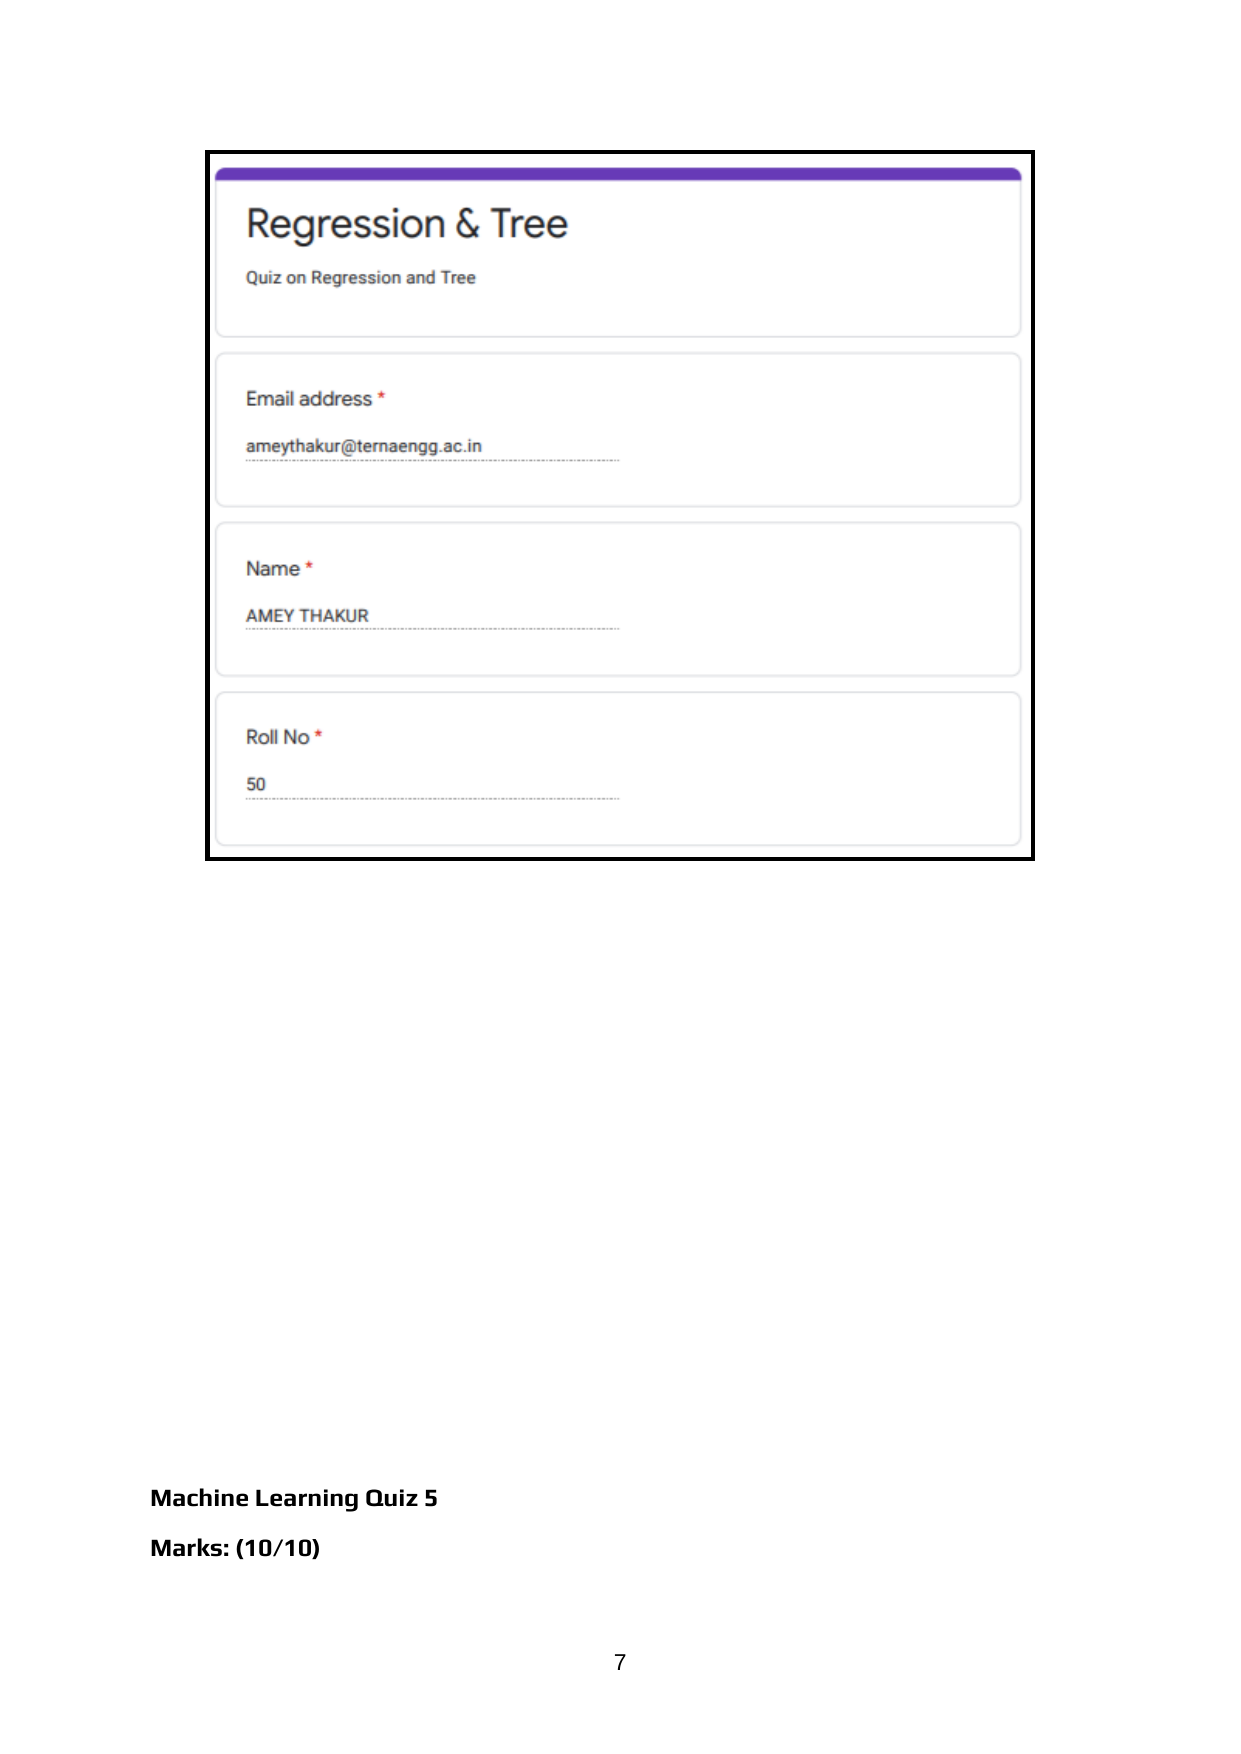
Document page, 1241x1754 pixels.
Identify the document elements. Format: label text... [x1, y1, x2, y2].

picture [210, 154, 1031, 857]
text Marks: (10/10) [150, 1533, 1090, 1562]
text Machine Learning Quiz 5 [150, 1483, 1090, 1512]
